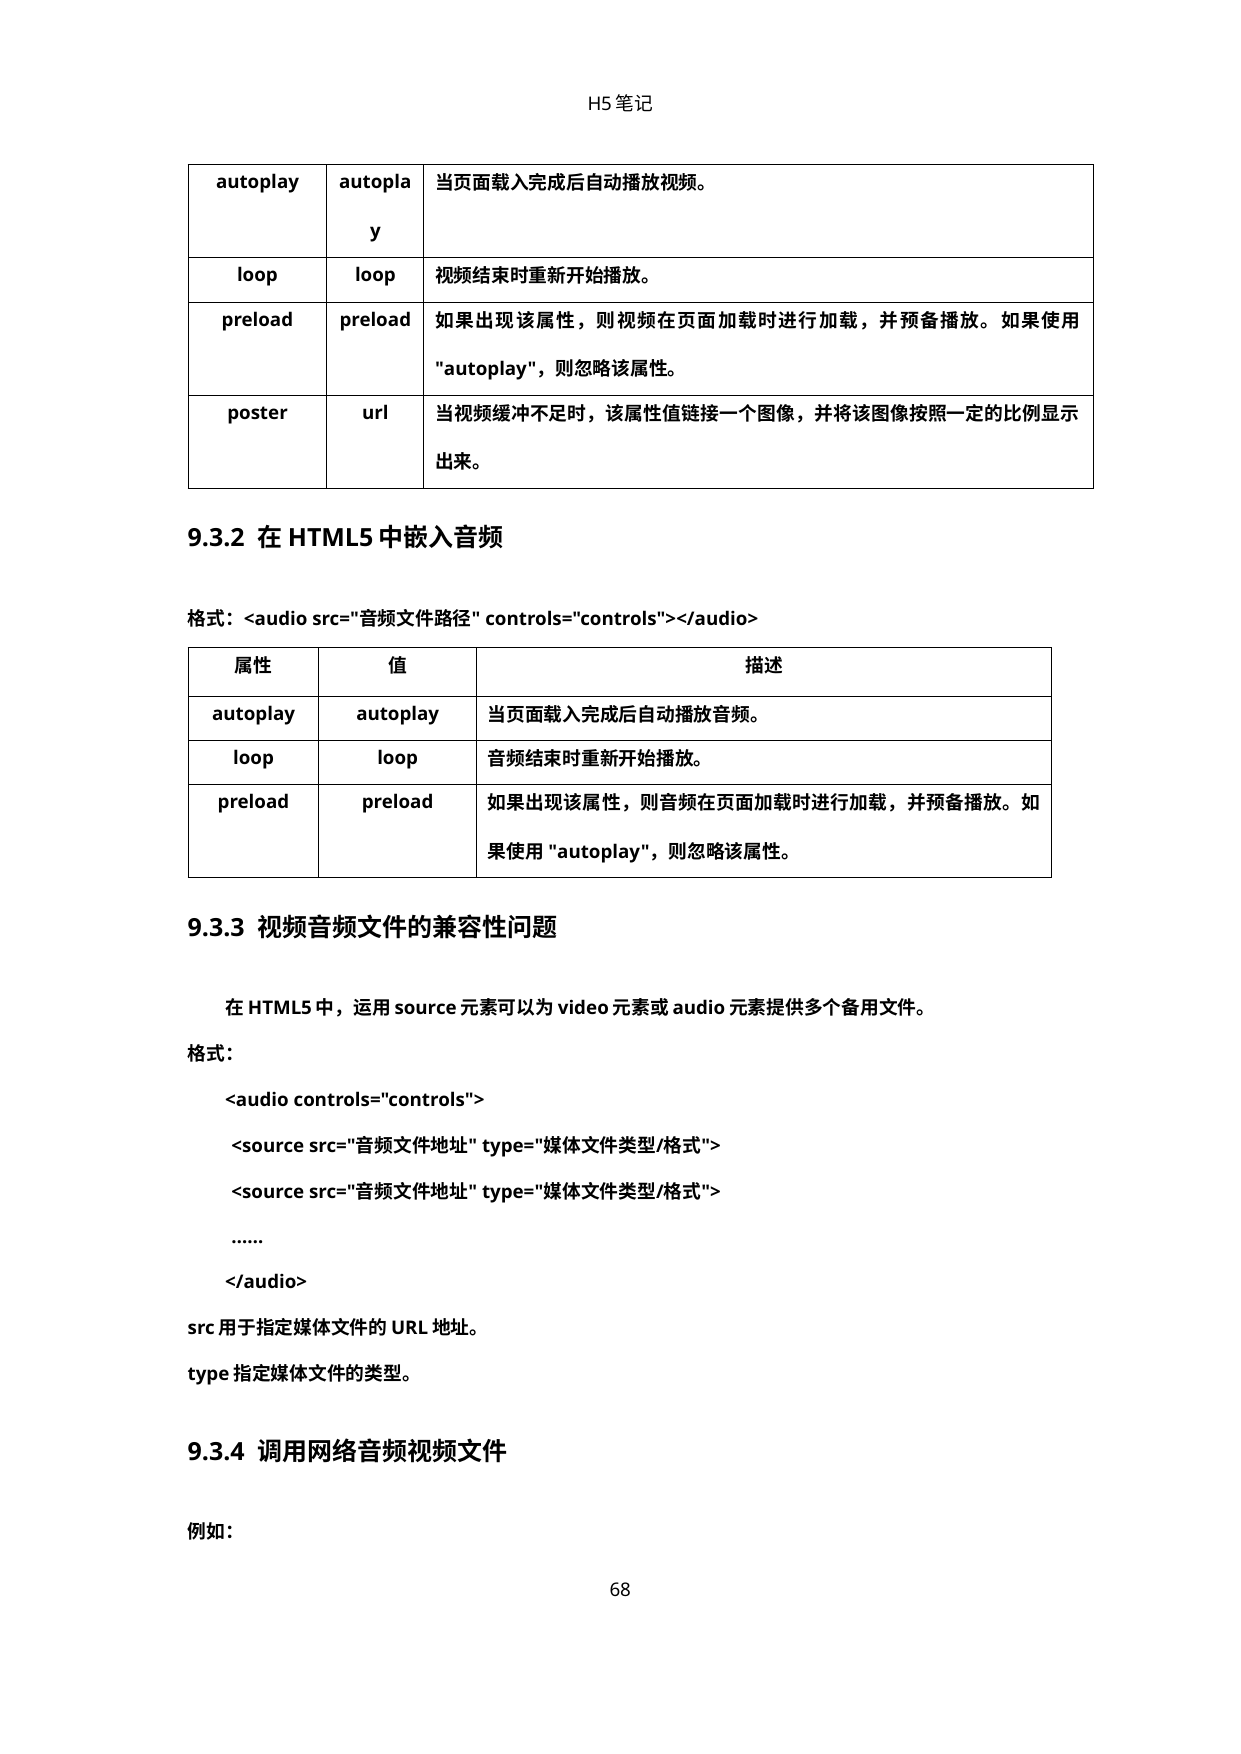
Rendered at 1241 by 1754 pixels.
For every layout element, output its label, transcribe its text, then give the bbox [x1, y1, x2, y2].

text 在HTML5中，运用source元素可以为video元素或audio元素提供多个备用文件。 [187, 990, 1053, 1023]
text src用于指定媒体文件的URL地址。 [187, 1310, 1053, 1343]
table_cell 如果出现该属性，则音频在页面加载时进行加载，并预备播放。如果使用 "autoplay"，则忽略该属性。 [477, 785, 1051, 877]
table_cell loop [189, 741, 318, 784]
text <audio controls="controls"> [225, 1082, 1053, 1115]
text <source src="音频文件地址" type="媒体文件类型/格式"> [225, 1128, 1053, 1160]
table_cell autoplay [189, 697, 318, 740]
table_header 描述 [477, 648, 1051, 696]
table_cell url [327, 396, 423, 488]
table_header 值 [319, 648, 476, 696]
table_cell 如果出现该属性，则视频在页面加载时进行加载，并预备播放。如果使用 "autoplay"，则忽略该属性。 [424, 303, 1093, 394]
text <source src="音频文件地址" type="媒体文件类型/格式"> [225, 1174, 1053, 1206]
subtitle 9.3.4 调用网络音频视频文件 [187, 1417, 1053, 1482]
table_cell 音频结束时重新开始播放。 [477, 741, 1051, 784]
table_cell 当视频缓冲不足时，该属性值链接一个图像，并将该图像按照一定的比例显示出来。 [424, 396, 1093, 488]
subtitle 9.3.2 在HTML5中嵌入音频 [187, 503, 1053, 568]
text </audio> [225, 1265, 1053, 1297]
table_cell loop [319, 741, 476, 784]
table_cell poster [189, 396, 326, 488]
text 格式： [187, 1036, 1053, 1069]
table_cell 当页面载入完成后自动播放视频。 [424, 165, 1093, 257]
table_cell preload [189, 785, 318, 877]
table_cell autoplay [327, 165, 423, 257]
table_cell preload [327, 303, 423, 394]
text 格式：<audio src="音频文件路径" controls="controls"></audio> [187, 601, 1053, 633]
table_cell autoplay [319, 697, 476, 740]
table_header 属性 [189, 648, 318, 696]
table_cell autoplay [189, 165, 326, 257]
table_cell preload [189, 303, 326, 394]
text type指定媒体文件的类型。 [187, 1356, 1053, 1389]
text …… [225, 1220, 1053, 1252]
table_cell 视频结束时重新开始播放。 [424, 258, 1093, 302]
table_cell 当页面载入完成后自动播放音频。 [477, 697, 1051, 740]
subtitle 9.3.3 视频音频文件的兼容性问题 [187, 893, 1053, 958]
table_cell loop [189, 258, 326, 302]
table_cell preload [319, 785, 476, 877]
text 例如： [187, 1514, 1053, 1547]
table_cell loop [327, 258, 423, 302]
